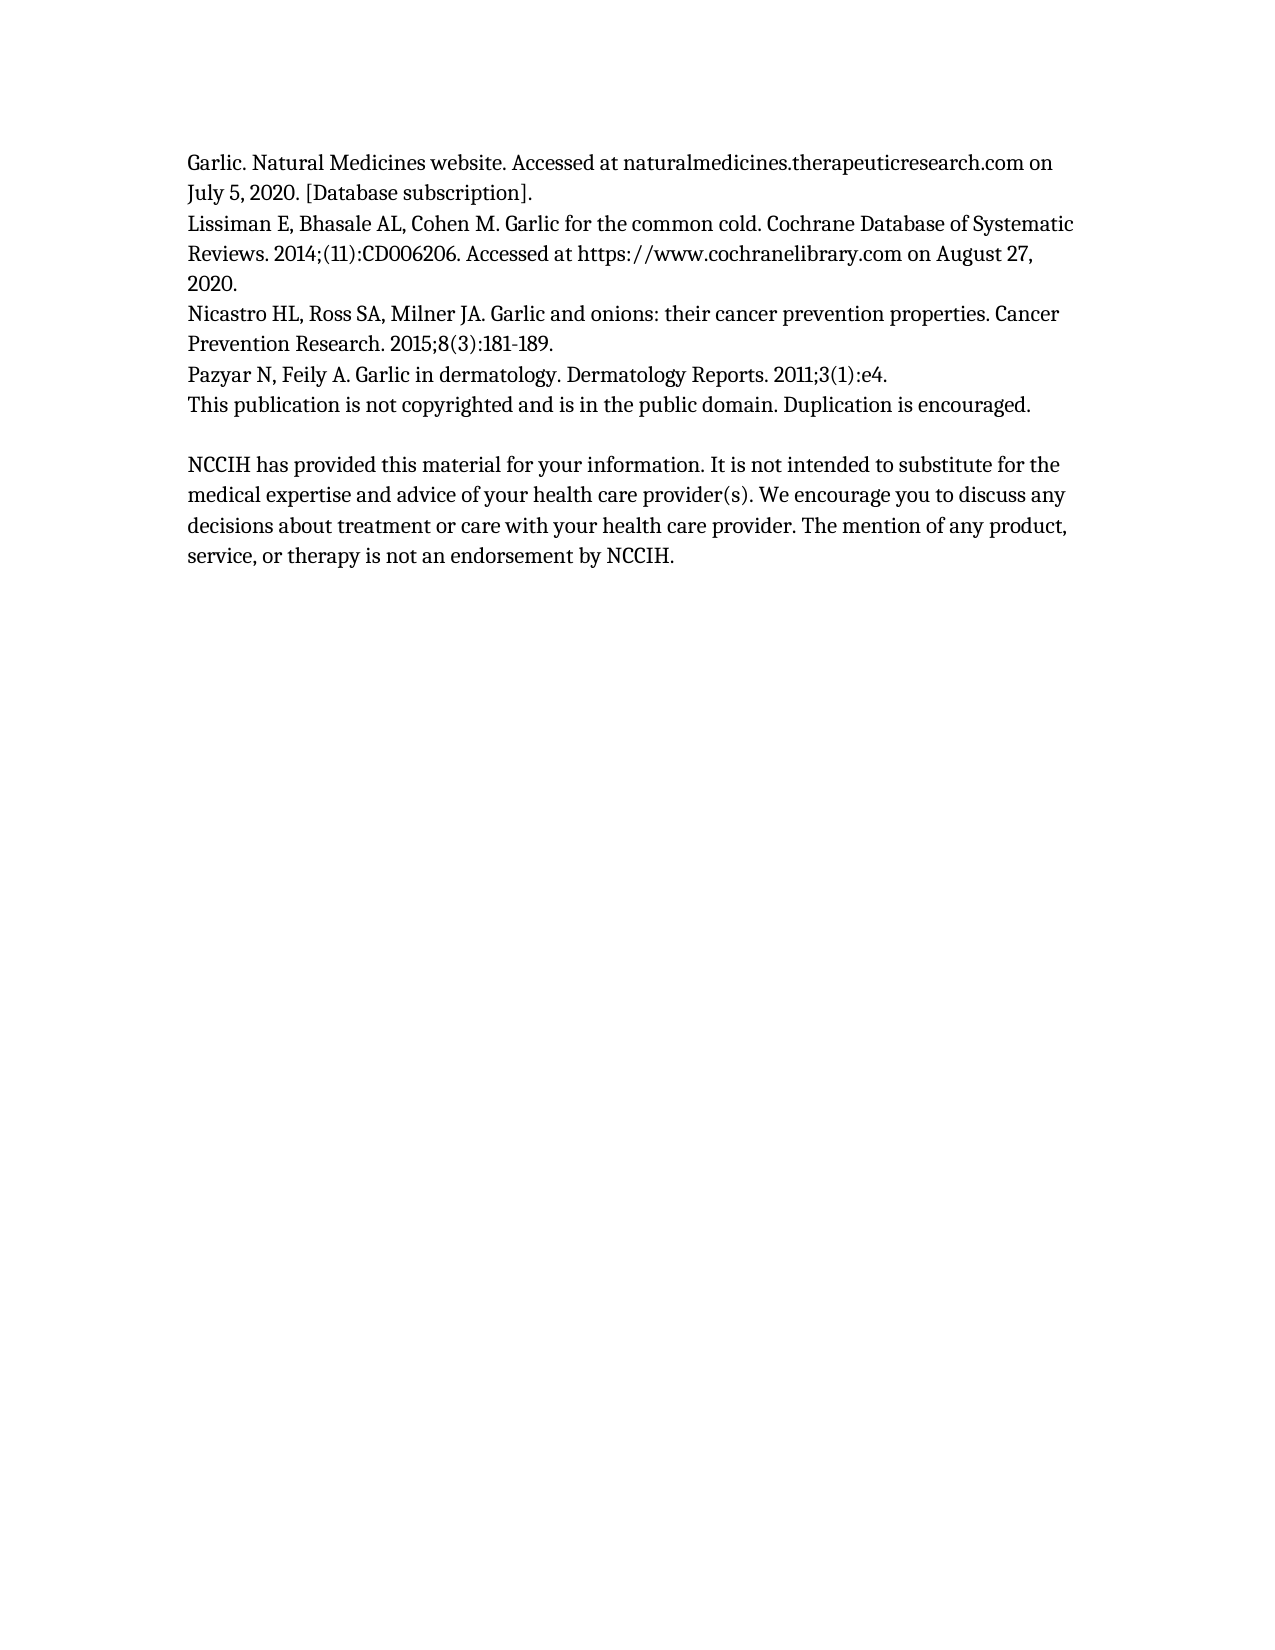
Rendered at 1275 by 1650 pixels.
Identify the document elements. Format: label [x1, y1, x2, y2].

text [187, 150, 1087, 569]
